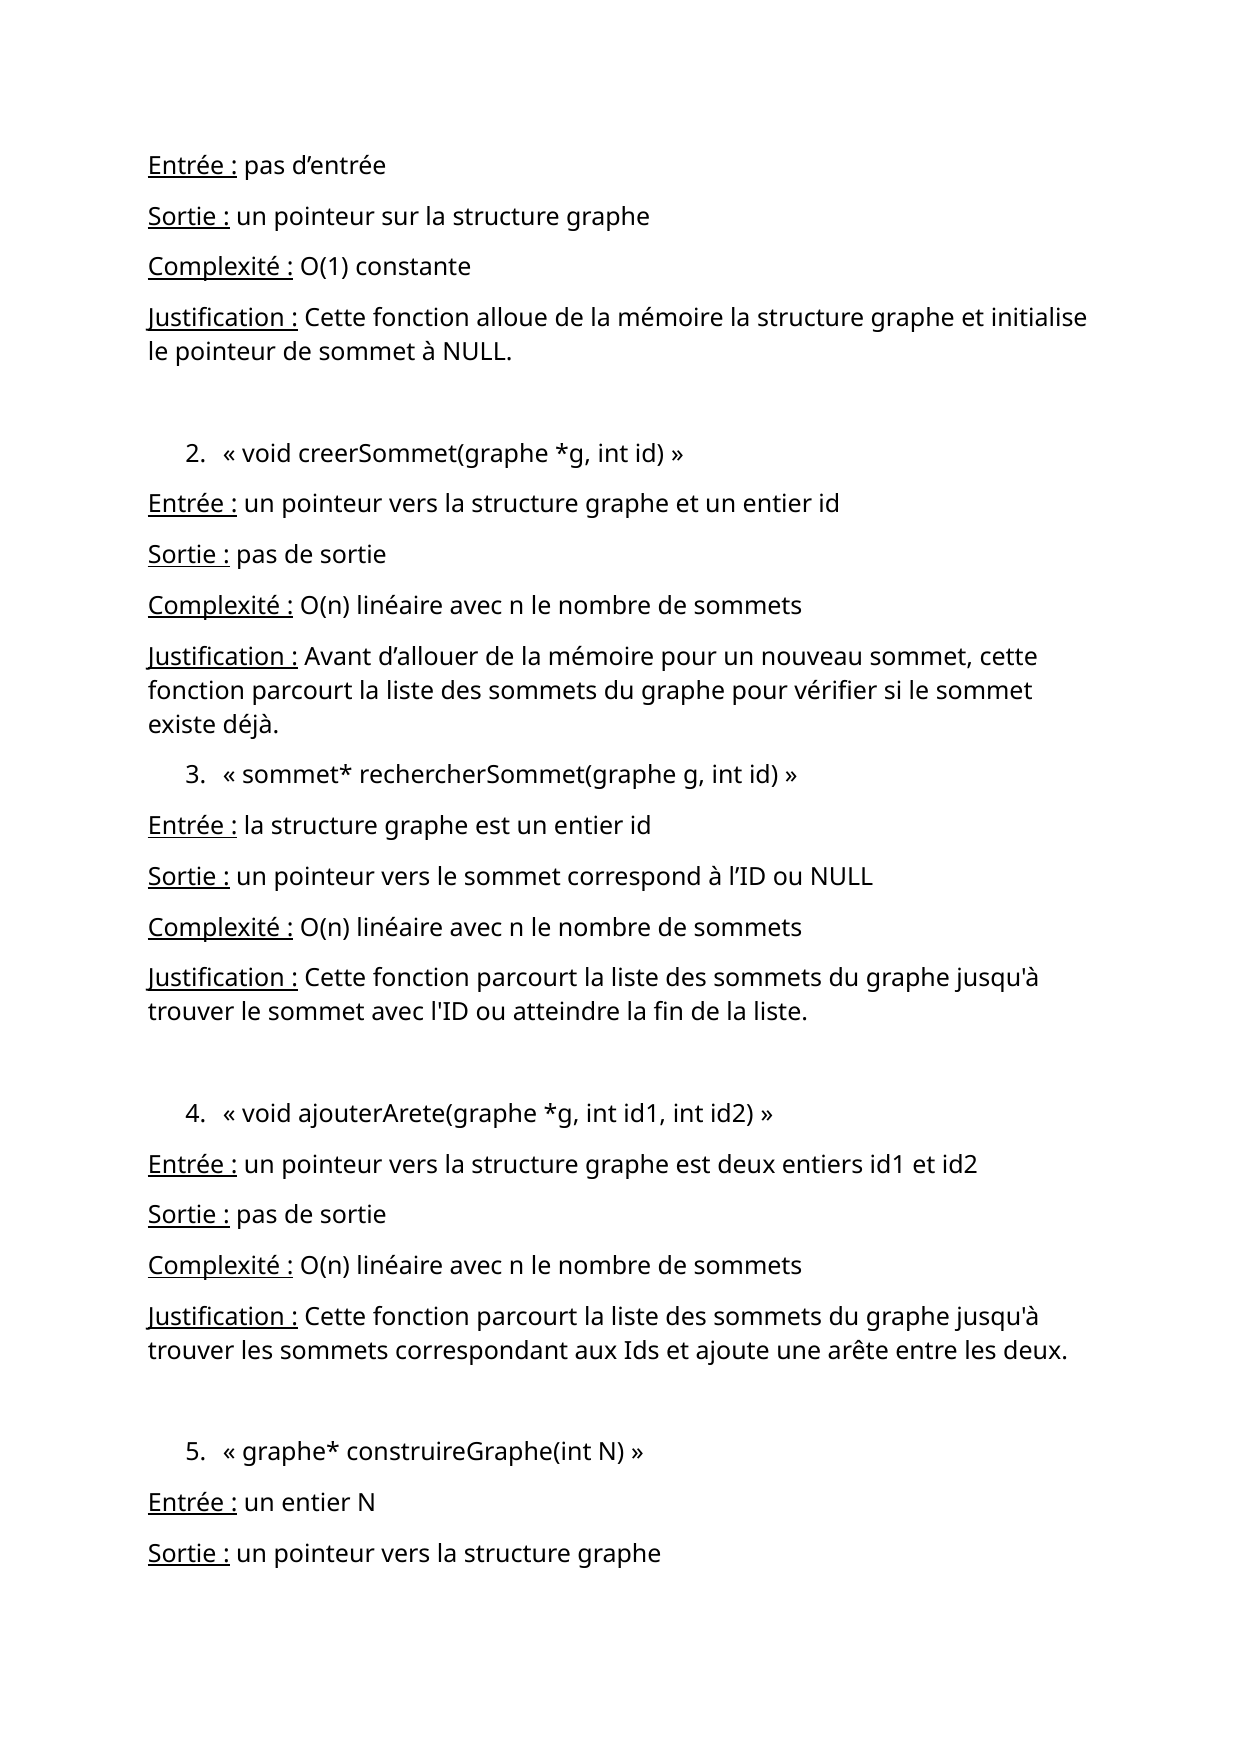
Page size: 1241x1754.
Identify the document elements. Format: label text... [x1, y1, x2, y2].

text Complexité : O(n) linéaire avec n le nombre de sommets [148, 587, 1093, 622]
text Sortie : pas de sortie [148, 1197, 1093, 1231]
text Sortie : un pointeur sur la structure graphe [148, 198, 1093, 232]
text Sortie : pas de sortie [148, 537, 1093, 571]
text Sortie : un pointeur vers le sommet correspond à l’ID ou NULL [148, 858, 1093, 893]
text Entrée : un pointeur vers la structure graphe est deux entiers id1 et id2 [148, 1146, 1093, 1180]
text Complexité : O(n) linéaire avec n le nombre de sommets [148, 909, 1093, 943]
text Complexité : O(1) constante [148, 249, 1093, 283]
list « void creerSommet(graphe *g, int id) » [185, 435, 1093, 469]
text Justification : Cette fonction parcourt la liste des sommets du graphe jusqu'à trouver les sommets correspondant aux Ids et ajoute une arête entre les deux. [148, 1298, 1093, 1367]
list « void ajouterArete(graphe *g, int id1, int id2) » [185, 1096, 1093, 1129]
text Sortie : un pointeur vers la structure graphe [148, 1535, 1093, 1569]
text Justification : Avant d’allouer de la mémoire pour un nouveau sommet, cette fonction parcourt la liste des sommets du graphe pour vérifier si le sommet existe déjà. [148, 638, 1093, 740]
text Justification : Cette fonction parcourt la liste des sommets du graphe jusqu'à trouver le sommet avec l'ID ou atteindre la fin de la liste. [148, 960, 1093, 1028]
text Entrée : un entier N [148, 1485, 1093, 1519]
list « sommet* rechercherSommet(graphe g, int id) » [185, 757, 1093, 791]
text Entrée : un pointeur vers la structure graphe et un entier id [148, 486, 1093, 520]
text Entrée : la structure graphe est un entier id [148, 808, 1093, 842]
list « graphe* construireGraphe(int N) » [185, 1434, 1093, 1468]
text Justification : Cette fonction alloue de la mémoire la structure graphe et initialise le pointeur de sommet à NULL. [148, 300, 1093, 368]
text Complexité : O(n) linéaire avec n le nombre de sommets [148, 1248, 1093, 1282]
text Entrée : pas d’entrée [148, 148, 1093, 182]
